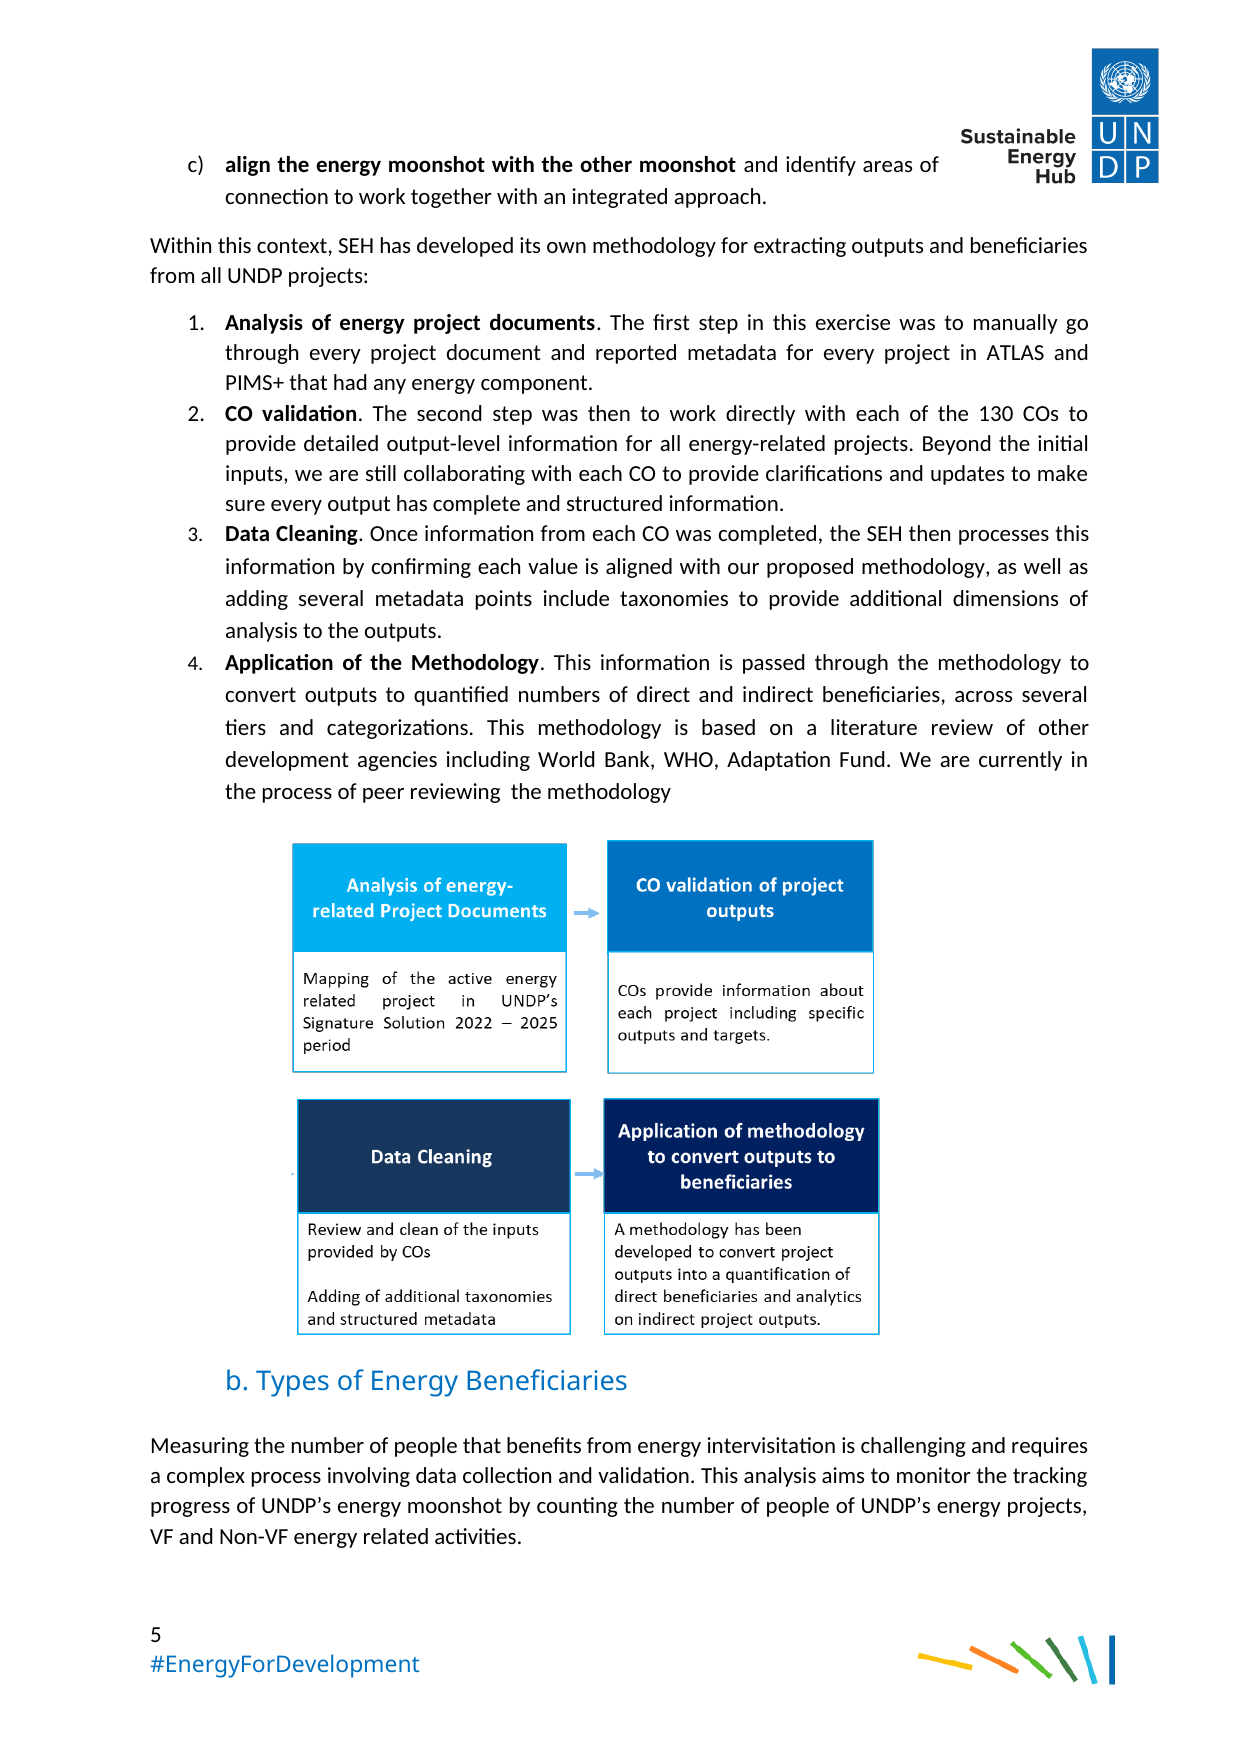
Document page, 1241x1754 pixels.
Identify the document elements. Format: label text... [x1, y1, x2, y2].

picture [299, 1215, 569, 1333]
picture [291, 838, 877, 1079]
picture [957, 47, 1160, 184]
list Analysis of energy project documents. The first step in this exercise was to manually go through every project document and reported metadata for every project in ATLAS and PIMS+ that had any energy component. [187, 308, 1090, 397]
list Data Cleaning. Once information from each CO was completed, the SEH then processes this information by confirming each value is aligned with our proposed methodology, as well as adding several metadata points include taxonomies to provide additional dimensions of analysis to the outputs. [187, 519, 1090, 644]
picture [606, 1215, 877, 1333]
text Measuring the number of people that benefits from energy intervisitation is challenging and requires a complex process involving data collection and validation. This analysis aims to monitor the tracking progress of UNDP’s energy moonshot by counting the number of people of UNDP’s energy projects, VF and Non-VF energy related activities. [150, 1401, 1090, 1550]
list CO validation. The second step was then to work directly with each of the 130 COs to provide detailed output-level information for all energy-related projects. Beyond the initial inputs, we are still collaborating with each CO to provide clarifications and updates to make sure every output has complete and structured information. [187, 399, 1090, 517]
list align the energy moonshot with the other moonshot and identify areas of connection to work together with an integrated approach. [187, 150, 1090, 210]
list Application of the Methodology. This information is passed through the methodology to convert outputs to quantified numbers of direct and indirect beneficiaries, across several tiers and categorizations. This methodology is based on a literature review of other development agencies including World Bank, WHO, Adaptation Fund. We are currently in the process of peer reviewing the methodology [187, 648, 1090, 805]
picture [300, 1101, 568, 1211]
text Within this context, SEH has developed its own methodology for extracting outputs and beneficiaries from all UNDP projects: [150, 231, 1090, 289]
picture [291, 1098, 883, 1341]
picture [870, 1589, 1161, 1730]
